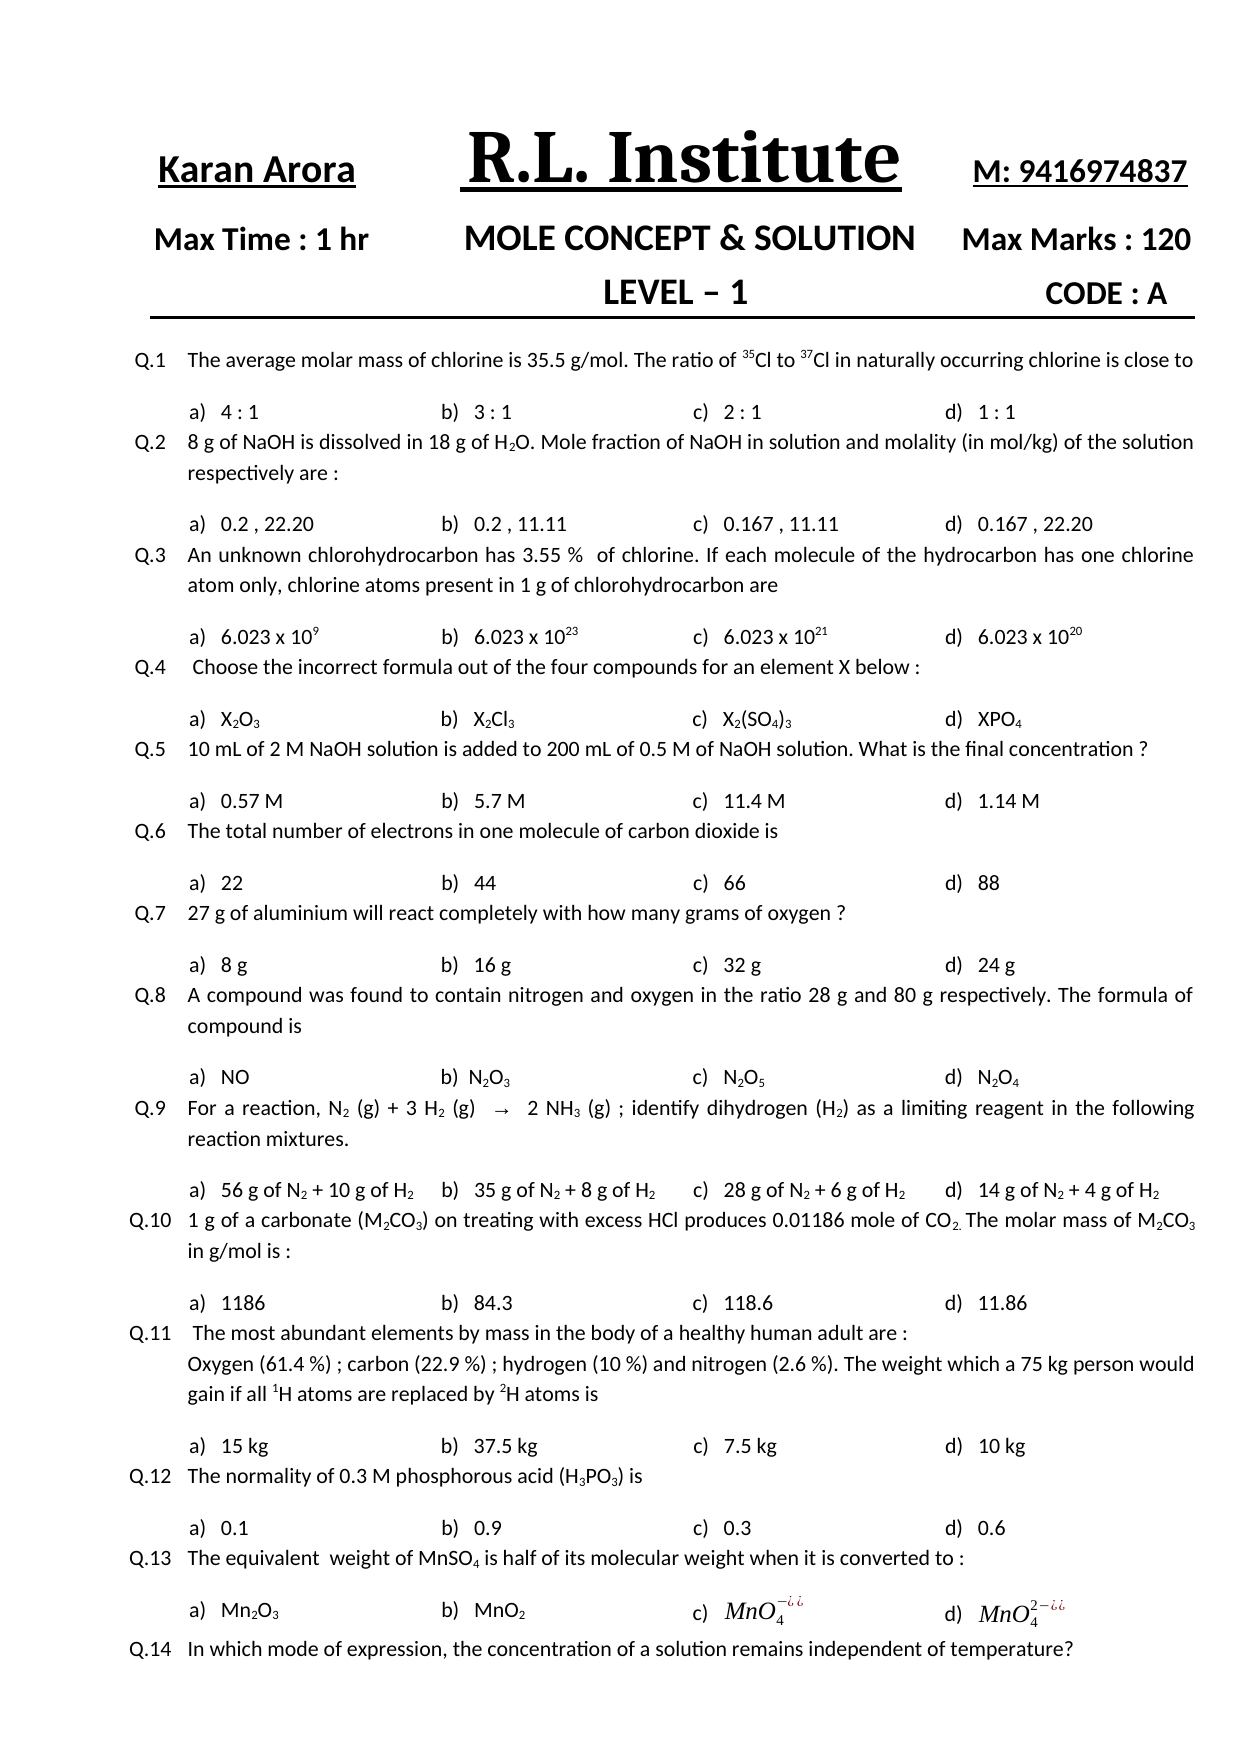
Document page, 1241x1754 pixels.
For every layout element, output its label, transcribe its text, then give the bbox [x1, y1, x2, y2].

table_header a) 8 g [188, 951, 439, 981]
table_header d) XPO4 [944, 705, 1195, 736]
table_header a) 6.023 x 109 [188, 623, 439, 653]
list 27 g of aluminium will react completely with how many grams of oxygen ? [150, 899, 1195, 926]
table_header a) 0.1 [188, 1514, 439, 1544]
text LEVEL – 1 CODE : A [150, 268, 1195, 316]
list 1 g of a carbonate (M2CO3) on treating with excess HCl produces 0.01186 mole of CO2. The molar mass of M2CO3 in g/mol is : [150, 1207, 1195, 1264]
table_header c) 28 g of N2 + 6 g of H2 [691, 1176, 943, 1207]
list Choose the incorrect formula out of the four compounds for an element X below : [150, 653, 1195, 680]
table_header b) 37.5 kg [439, 1432, 692, 1462]
table_header c) 11.4 M [691, 787, 943, 817]
table_header b) 0.2 , 11.11 [440, 510, 691, 541]
list The normality of 0.3 M phosphorous acid (H3PO3) is [150, 1462, 1195, 1489]
table_header b) 5.7 M [440, 787, 691, 817]
table_header c) 7.5 kg [692, 1432, 943, 1462]
list The average molar mass of chlorine is 35.5 g/mol. The ratio of 35Cl to 37Cl in naturally occurring chlorine is close to [150, 346, 1195, 373]
table_header c) N2O5 [691, 1064, 943, 1094]
list For a reaction, N2 (g) + 3 H2 (g) → 2 NH3 (g) ; identify dihydrogen (H2) as a limiting reagent in the following reaction mixtures. [150, 1094, 1195, 1151]
table_header c) 66 [691, 869, 943, 899]
list The most abundant elements by mass in the body of a healthy human adult are : [150, 1319, 1195, 1346]
table_header a) 4 : 1 [188, 398, 439, 428]
table_header d) 24 g [943, 951, 1195, 981]
table_header b) 84.3 [439, 1289, 691, 1319]
table_header c) [691, 1596, 943, 1635]
list A compound was found to contain nitrogen and oxygen in the ratio 28 g and 80 g respectively. The formula of compound is [150, 981, 1195, 1039]
table_header c) 2 : 1 [691, 398, 943, 428]
text Max Time : 1 hr MOLE CONCEPT & SOLUTION Max Marks : 120 [150, 214, 1195, 260]
table_header a) NO [188, 1064, 439, 1094]
table_header a) Mn2O3 [188, 1596, 439, 1635]
table_header d) 1.14 M [943, 787, 1195, 817]
list 10 mL of 2 M NaOH solution is added to 200 mL of 0.5 M of NaOH solution. What is the final concentration ? [150, 736, 1195, 762]
table_header d) 14 g of N2 + 4 g of H2 [943, 1176, 1195, 1207]
table_header d) N2O4 [943, 1064, 1195, 1094]
table_header a) 56 g of N2 + 10 g of H2 [188, 1176, 439, 1207]
table_header a) 0.57 M [188, 787, 439, 817]
table_header a) 15 kg [188, 1432, 439, 1462]
table_header b) MnO2 [440, 1596, 691, 1635]
table_header b) X2Cl3 [439, 705, 691, 736]
table_header d) 11.86 [943, 1289, 1195, 1319]
table_header b) 6.023 x 1023 [440, 623, 691, 653]
text Karan Arora R.L. Institute M: 9416974837 [150, 115, 1195, 201]
list 8 g of NaOH is dissolved in 18 g of H2O. Mole fraction of NaOH in solution and molality (in mol/kg) of the solution respectively are : [150, 428, 1195, 486]
table_header c) 6.023 x 1021 [691, 623, 943, 653]
table_header a) 0.2 , 22.20 [188, 510, 439, 541]
list An unknown chlorohydrocarbon has 3.55 % of chlorine. If each molecule of the hydrocarbon has one chlorine atom only, chlorine atoms present in 1 g of chlorohydrocarbon are [150, 541, 1195, 598]
list In which mode of expression, the concentration of a solution remains independent of temperature? [150, 1635, 1195, 1661]
table_header c) 118.6 [691, 1289, 943, 1319]
table_header d) 0.6 [943, 1514, 1195, 1544]
table_header d) 0.167 , 22.20 [943, 510, 1195, 541]
table_header c) 0.167 , 11.11 [691, 510, 943, 541]
table_header c) 0.3 [691, 1514, 943, 1544]
table_header c) X2(SO4)3 [691, 705, 943, 736]
table_header b) N2O3 [439, 1064, 691, 1094]
table_header b) 35 g of N2 + 8 g of H2 [440, 1176, 691, 1207]
table_header b) 0.9 [440, 1514, 691, 1544]
table_header d) 88 [943, 869, 1195, 899]
list The total number of electrons in one molecule of carbon dioxide is [150, 817, 1195, 844]
table_header b) 16 g [439, 951, 691, 981]
table_header d) 1 : 1 [943, 398, 1195, 428]
table_header d) 6.023 x 1020 [943, 623, 1195, 653]
table_header b) 3 : 1 [439, 398, 691, 428]
list The equivalent weight of MnSO4 is half of its molecular weight when it is converted to : [150, 1544, 1195, 1571]
table_header a) 1186 [188, 1289, 439, 1319]
list Oxygen (61.4 %) ; carbon (22.9 %) ; hydrogen (10 %) and nitrogen (2.6 %). The weight which a 75 kg person would gain if all 1H atoms are replaced by 2H atoms is [187, 1350, 1195, 1407]
table_header a) X2O3 [188, 705, 439, 736]
table_header a) 22 [188, 869, 439, 899]
table_header d) 10 kg [944, 1432, 1195, 1462]
table_header b) 44 [440, 869, 691, 899]
table_header c) 32 g [691, 951, 943, 981]
table_header d) [943, 1596, 1195, 1635]
